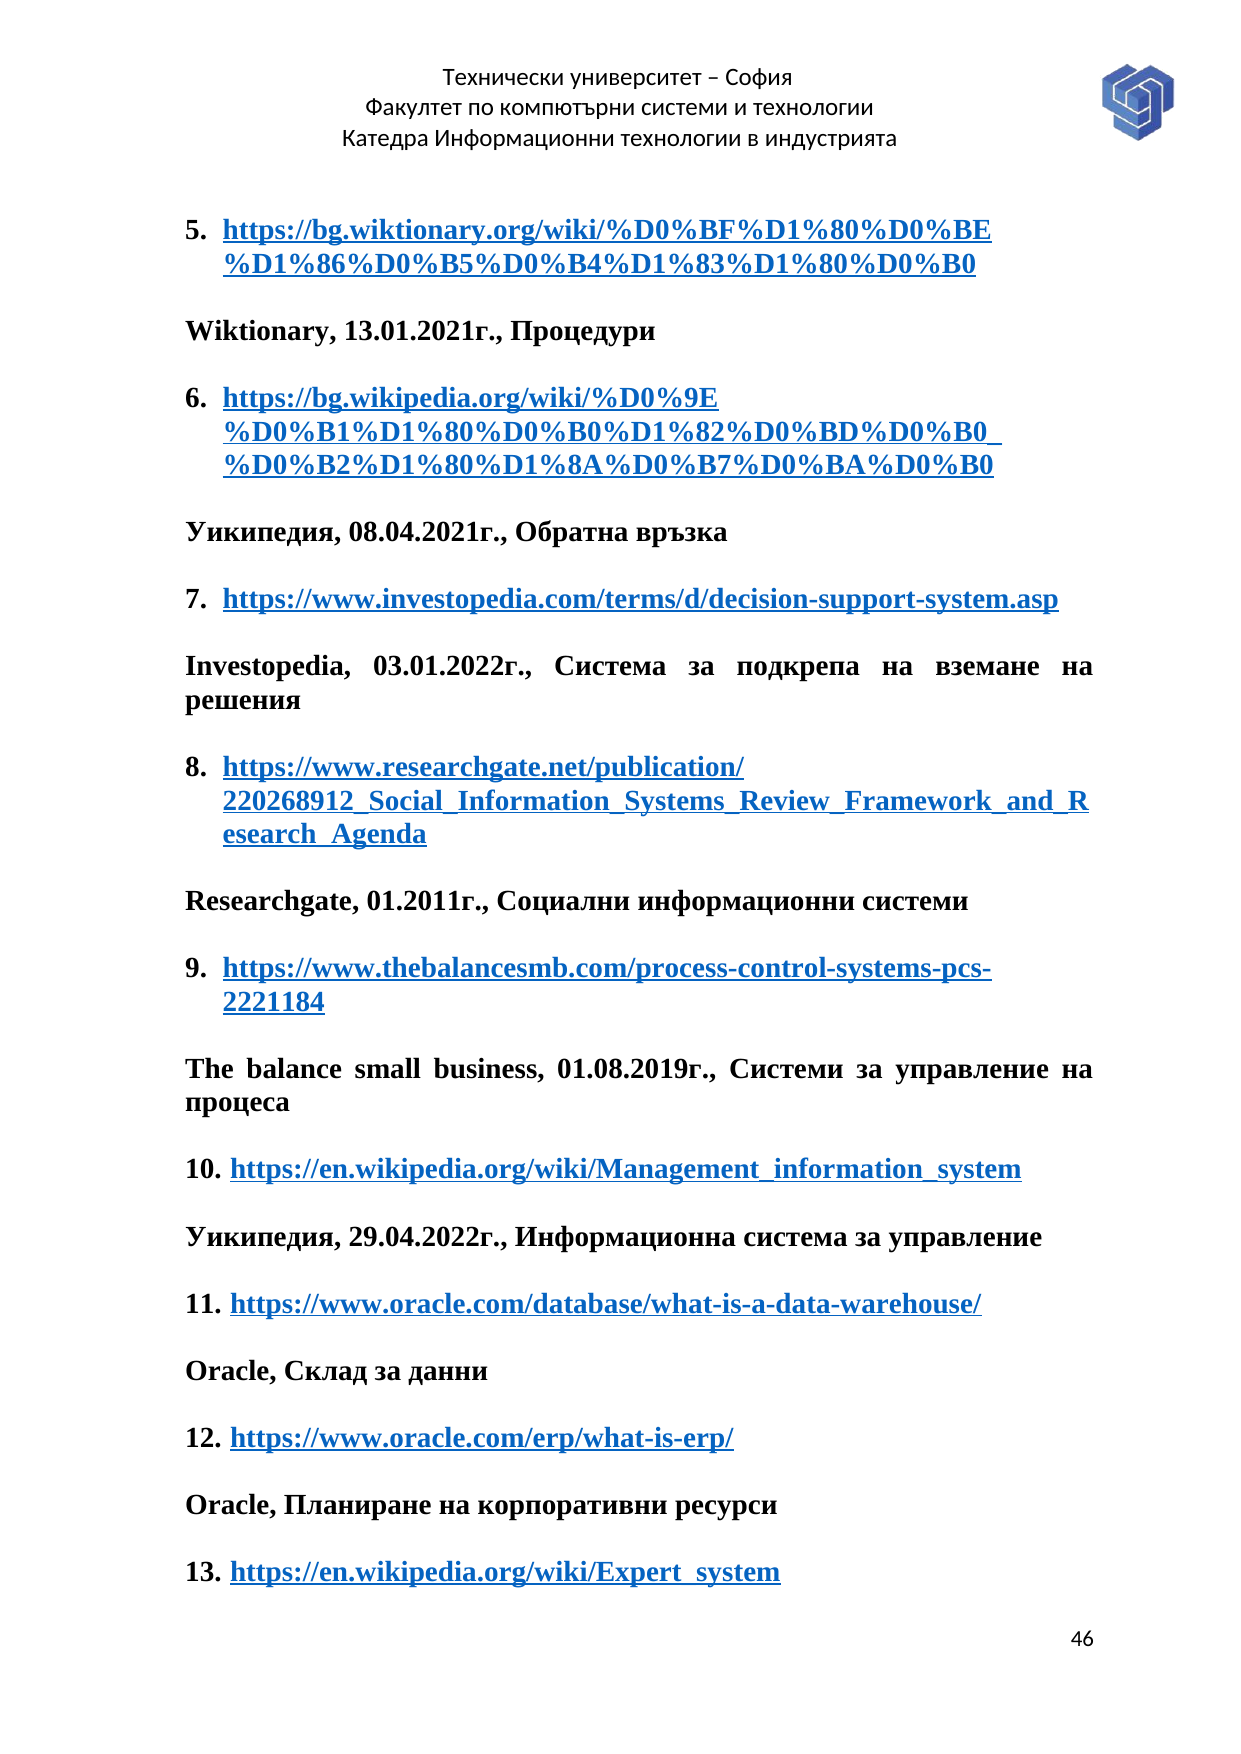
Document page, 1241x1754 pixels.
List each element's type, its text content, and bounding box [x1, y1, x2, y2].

list https://bg.wiktionary.org/wiki/%D0%BF%D1%80%D0%BE%D1%86%D0%B5%D0%B4%D1%83%D1%80%D0%B0 [185, 212, 1094, 279]
list https://en.wikipedia.org/wiki/Management_information_system [185, 1152, 1094, 1185]
text Researchgate, 01.2011г., Социални информационни системи [147, 883, 1094, 917]
picture [1092, 56, 1184, 148]
list Oracle, Планиране на корпоративни ресурси [185, 1487, 1094, 1521]
list https://en.wikipedia.org/wiki/Expert_system [185, 1554, 1094, 1588]
list https://www.investopedia.com/terms/d/decision-support-system.asp [185, 581, 1094, 615]
text Wiktionary, 13.01.2021г., Процедури [147, 313, 1094, 347]
list https://bg.wikipedia.org/wiki/%D0%9E%D0%B1%D1%80%D0%B0%D1%82%D0%BD%D0%B0_%D0%B2%D1%80%D1%8A%D0%B7%D0%BA%D0%B0 [185, 380, 1094, 481]
text Уикипедия, 08.04.2021г., Обратна връзка [185, 514, 1094, 548]
list https://www.oracle.com/database/what-is-a-data-warehouse/ [185, 1286, 1094, 1319]
text Investopedia, 03.01.2022г., Система за подкрепа на вземане на решения [185, 648, 1094, 716]
list https://www.thebalancesmb.com/process-control-systems-pcs-2221184 [185, 950, 1094, 1017]
list https://www.oracle.com/erp/what-is-erp/ [185, 1420, 1094, 1453]
list https://www.researchgate.net/publication/220268912_Social_Information_Systems_Review_Framework_and_Research_Agenda [185, 749, 1094, 850]
text Oracle, Склад за данни [185, 1353, 1094, 1386]
text Уикипедия, 29.04.2022г., Информационна система за управление [147, 1219, 1094, 1252]
text The balance small business, 01.08.2019г., Системи за управление на процеса [185, 1051, 1094, 1118]
